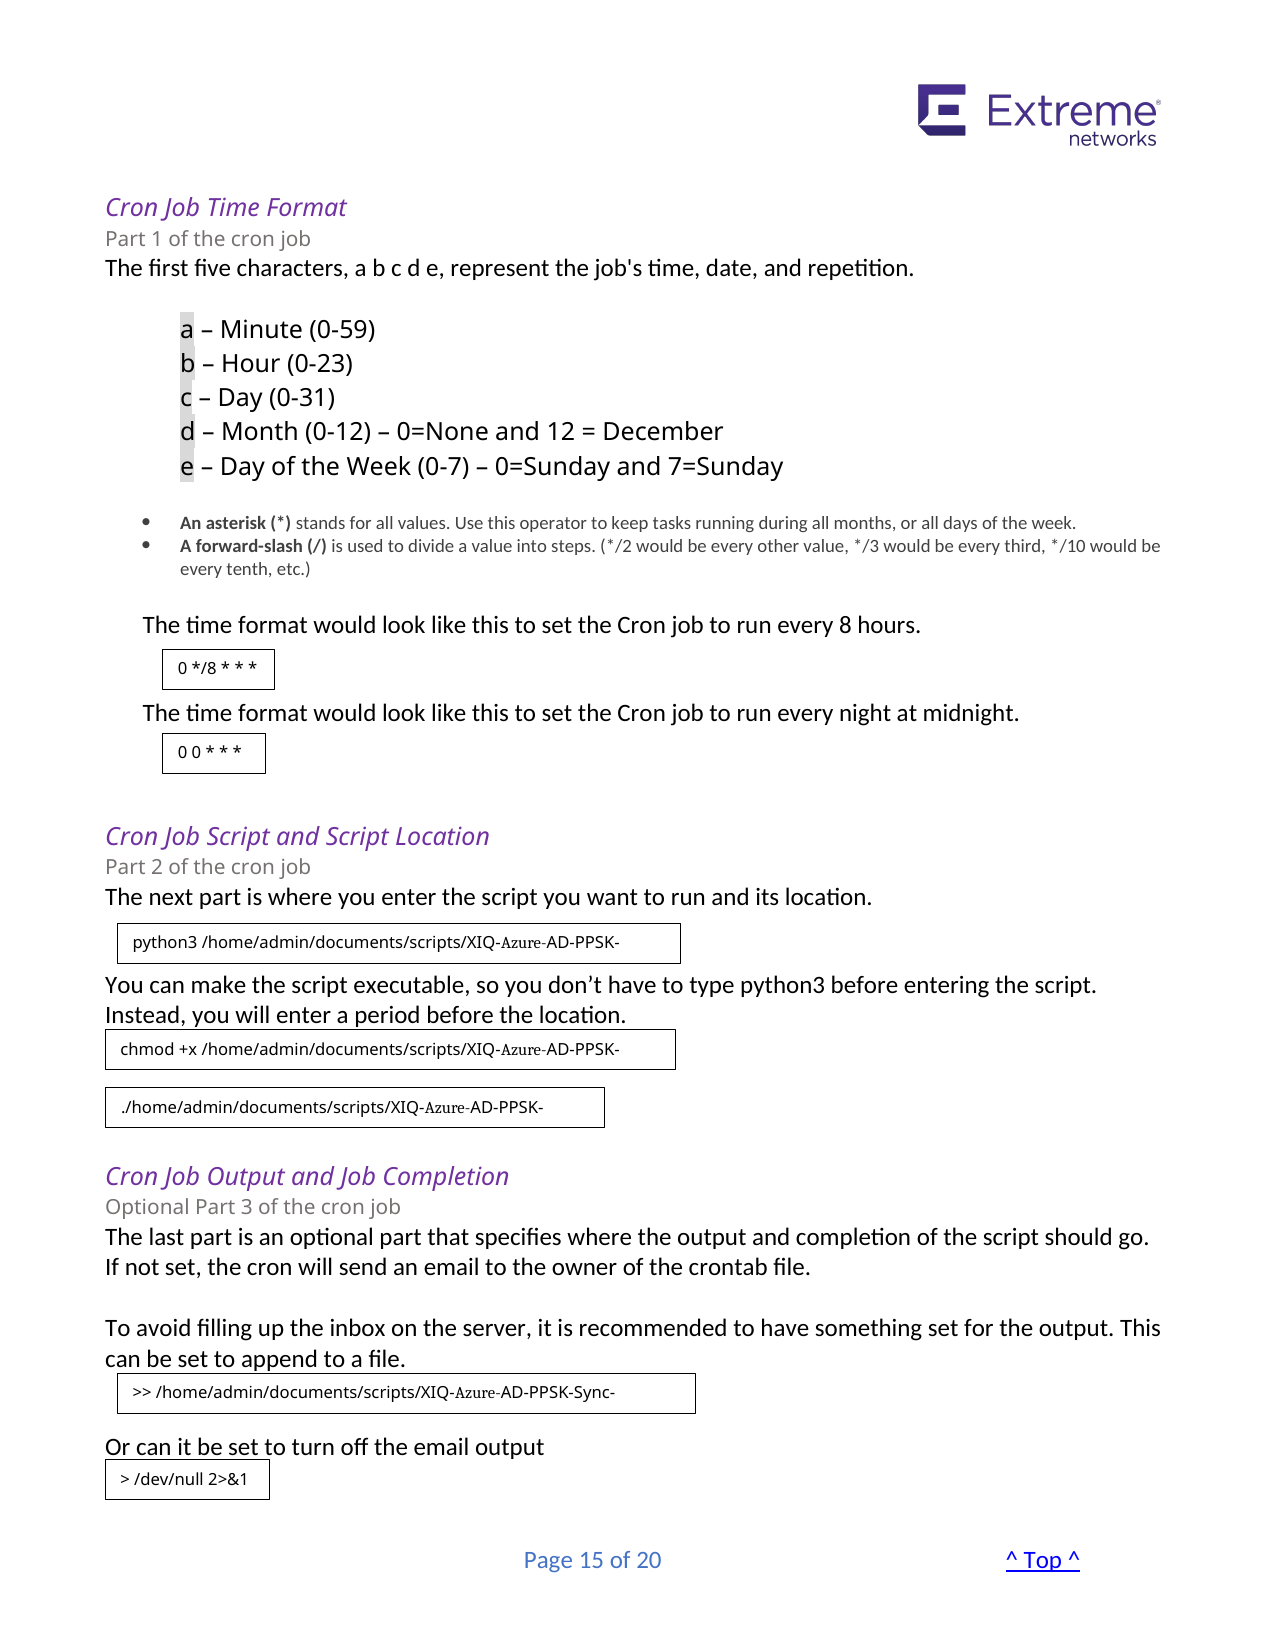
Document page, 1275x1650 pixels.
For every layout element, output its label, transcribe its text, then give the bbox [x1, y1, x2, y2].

text c – Day (0-31) [192, 380, 1170, 414]
list An asterisk (*) stands for all values. Use this operator to keep tasks running during all months, or all days of the week. [142, 511, 1170, 534]
text Or can it be set to turn off the email output [105, 1431, 1170, 1462]
subtitle Cron Job Script and Script Location [105, 818, 1170, 852]
text The first five characters, a b c d e, represent the job's time, date, and repetition. [105, 253, 1170, 283]
text The time format would look like this to set the Cron job to run every 8 hours. [142, 609, 1170, 640]
text The last part is an optional part that specifies where the output and completion of the script should go. If not set, the cron will send an email to the owner of the crontab file. [105, 1221, 1170, 1282]
text Part 2 of the cron job [105, 852, 1170, 881]
text The time format would look like this to set the Cron job to run every night at midnight. [142, 697, 1170, 728]
text The next part is where you enter the script you want to run and its location. [105, 881, 1170, 911]
text You can make the script executable, so you don’t have to type python3 before entering the script. Instead, you will enter a period before the location. [105, 969, 1170, 1030]
text e – Day of the Week (0-7) – 0=Sunday and 7=Sunday [194, 448, 1170, 482]
text a – Minute (0-59) b – Hour (0-23) [194, 312, 1170, 380]
text To avoid filling up the inbox on the server, it is recommended to have something set for the output. This can be set to append to a file. [105, 1312, 1170, 1373]
list A forward-slash (/) is used to divide a value into steps. (*/2 would be every other value, */3 would be every third, */10 would be every tenth, etc.) [142, 534, 1170, 580]
text d – Month (0-12) – 0=None and 12 = December [195, 414, 1170, 448]
picture [908, 75, 1170, 156]
subtitle Cron Job Output and Job Completion [105, 1158, 1170, 1192]
subtitle Cron Job Time Format [105, 190, 1170, 224]
text Optional Part 3 of the cron job [105, 1192, 1170, 1221]
text Part 1 of the cron job [105, 224, 1170, 253]
